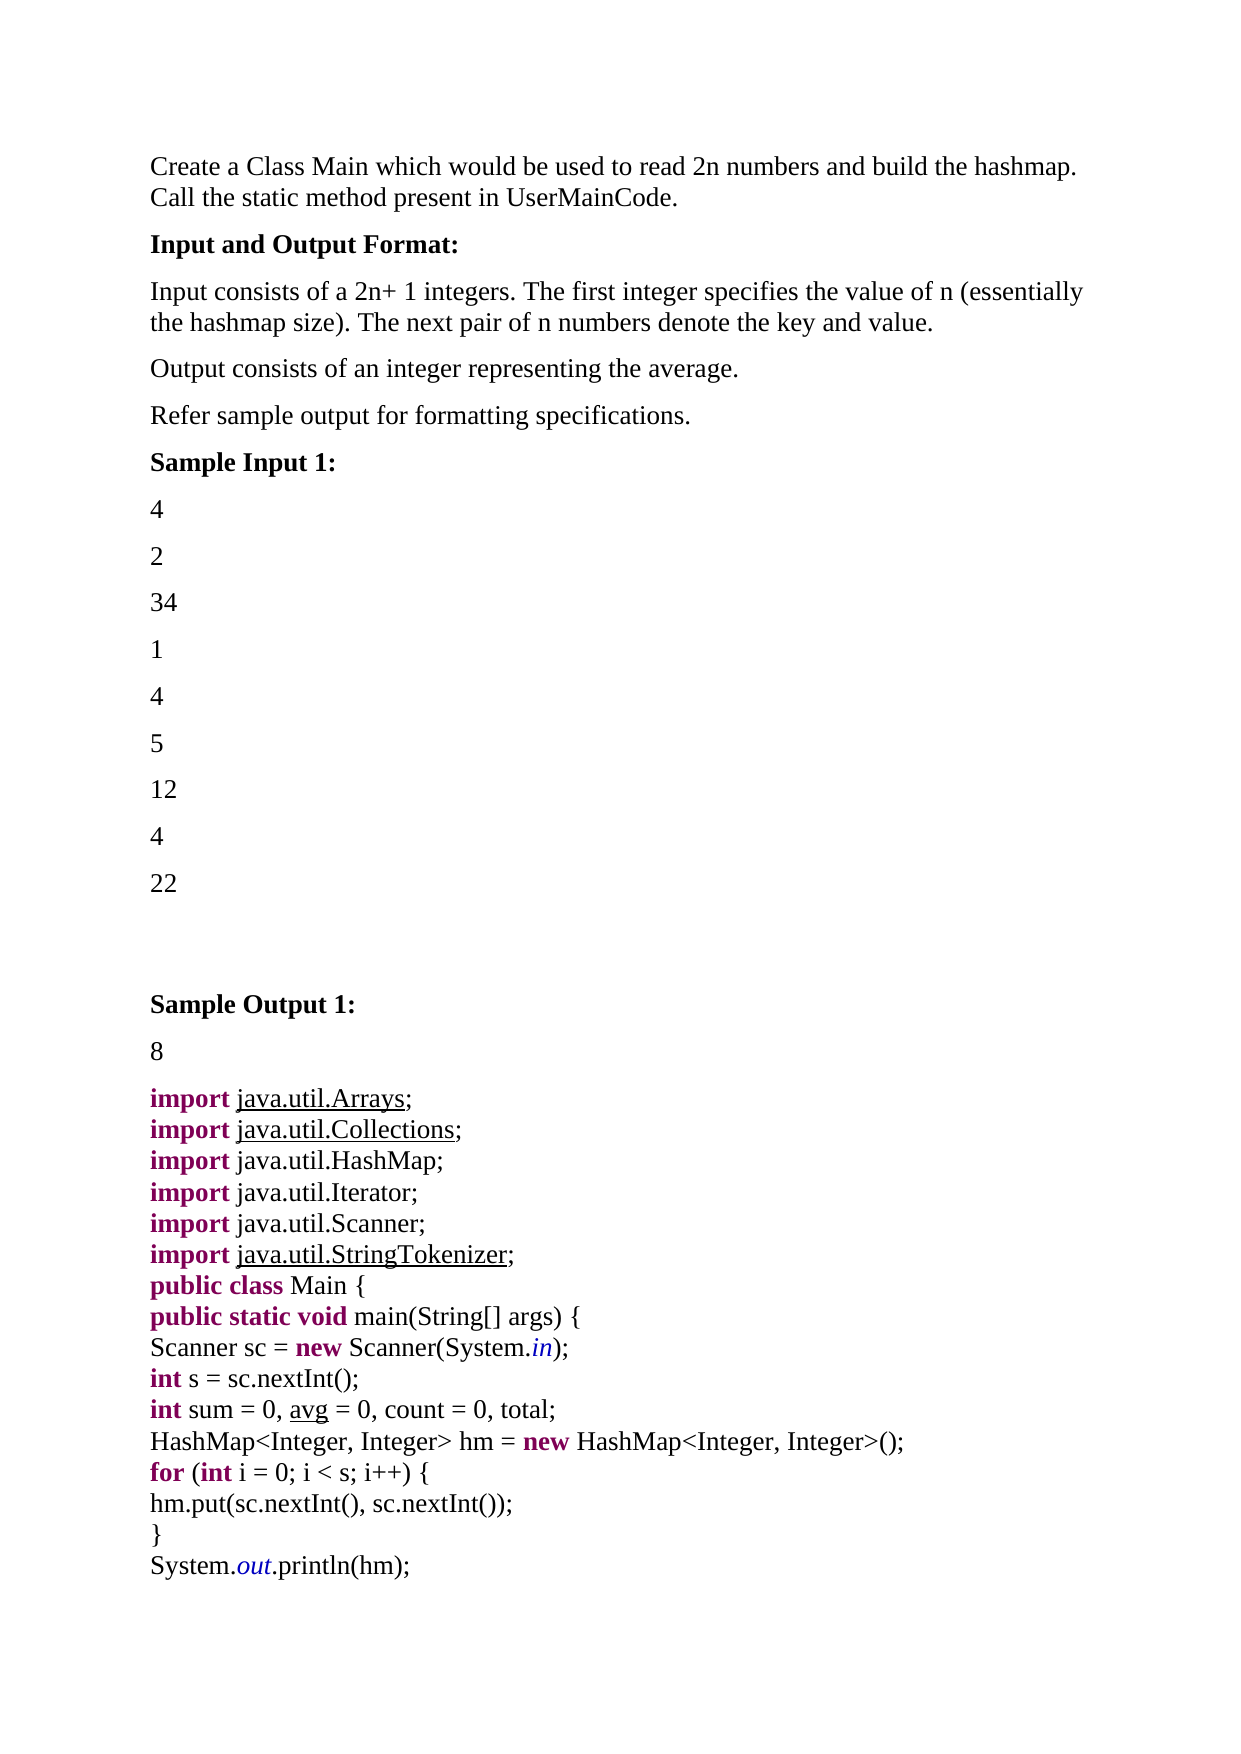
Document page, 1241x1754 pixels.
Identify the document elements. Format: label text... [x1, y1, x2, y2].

text HashMap<Integer, Integer> hm = new HashMap<Integer, Integer>(); [150, 1425, 1090, 1456]
text Input and Output Format: [150, 228, 1090, 259]
text Sample Input 1: [150, 446, 1090, 477]
text import java.util.Iterator; [150, 1176, 1090, 1207]
text 34 [150, 586, 1090, 618]
text 1 [150, 633, 1090, 664]
text Input consists of a 2n+ 1 integers. The first integer specifies the value of n (essentially the hashmap size). The next pair of n numbers denote the key and value. [150, 275, 1090, 337]
text 2 [150, 540, 1090, 571]
text Scanner sc = new Scanner(System.in); [150, 1331, 1090, 1362]
text import java.util.HashMap; [150, 1144, 1090, 1176]
text Output consists of an integer representing the average. [150, 353, 1090, 384]
text for (int i = 0; i < s; i++) { [150, 1456, 1090, 1487]
text 22 [150, 867, 1090, 898]
text 8 [150, 1035, 1090, 1067]
text int sum = 0, avg = 0, count = 0, total; [150, 1394, 1090, 1425]
text import java.util.StringTokenizer; [150, 1238, 1090, 1269]
text Create a Class Main which would be used to read 2n numbers and build the hashmap. Call the static method present in UserMainCode. [150, 150, 1090, 212]
text hm.put(sc.nextInt(), sc.nextInt()); [150, 1487, 1090, 1518]
text import java.util.Arrays; [150, 1082, 1090, 1113]
text Refer sample output for formatting specifications. [150, 399, 1090, 431]
text System.out.println(hm); [150, 1549, 1090, 1581]
text import java.util.Collections; [150, 1113, 1090, 1144]
text public static void main(String[] args) { [150, 1300, 1090, 1331]
text 4 [150, 820, 1090, 851]
text public class Main { [150, 1269, 1090, 1300]
text import java.util.Scanner; [150, 1207, 1090, 1238]
text } [150, 1518, 1090, 1549]
text int s = sc.nextInt(); [150, 1362, 1090, 1394]
text Sample Output 1: [150, 989, 1090, 1020]
text 4 [150, 680, 1090, 711]
text 4 [150, 493, 1090, 524]
text 12 [150, 773, 1090, 805]
text 5 [150, 727, 1090, 758]
